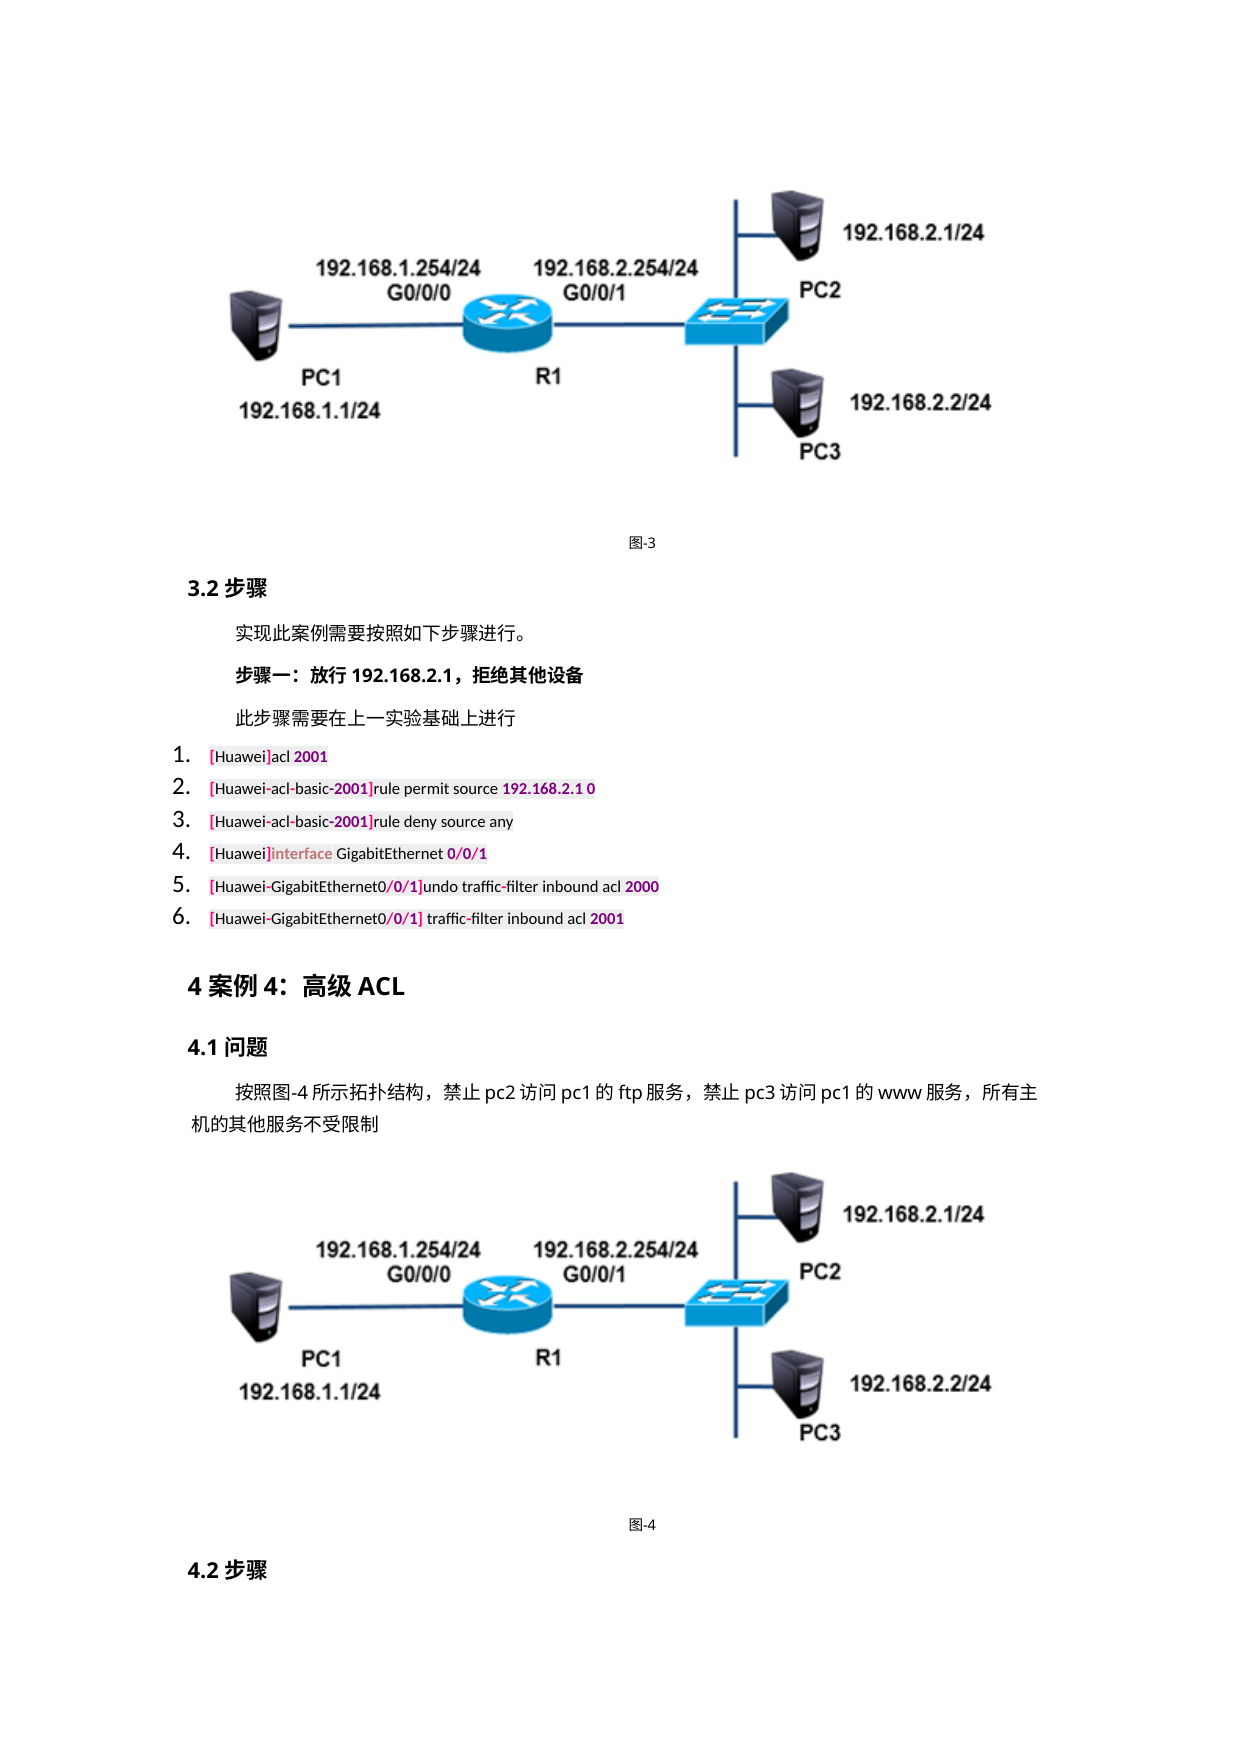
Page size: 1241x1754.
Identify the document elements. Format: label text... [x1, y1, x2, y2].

text 图-4 [194, 1507, 1046, 1540]
text 按照图-4所示拓扑结构，禁止pc2访问pc1的ftp服务，禁止pc3访问pc1的www服务，所有主机的其他服务不受限制 [191, 1075, 1049, 1140]
list [Huawei]acl 2001 [172, 737, 1053, 769]
text 实现此案例需要按照如下步骤进行。 [191, 616, 1049, 648]
list [Huawei-acl-basic-2001]rule permit source 192.168.2.1 0 [172, 769, 1053, 802]
list [Huawei]interface GigabitEthernet 0/0/1 [172, 834, 1053, 867]
list [Huawei-GigabitEthernet0/0/1]undo traffic-filter inbound acl 2000 [172, 867, 1053, 899]
subtitle 3.2 步骤 [187, 571, 1053, 603]
list [Huawei-GigabitEthernet0/0/1] traffic-filter inbound acl 2001 [172, 899, 1053, 932]
subtitle 4.2 步骤 [187, 1552, 1053, 1585]
text 步骤一：放行192.168.2.1，拒绝其他设备 [191, 658, 1049, 691]
list [Huawei-acl-basic-2001]rule deny source any [172, 802, 1053, 834]
picture [187, 1143, 1054, 1475]
subtitle 4.1 问题 [187, 1030, 1053, 1062]
text 图-3 [194, 526, 1046, 558]
picture [187, 162, 1054, 494]
subtitle 4 案例4：高级ACL [187, 952, 1053, 1017]
text 此步骤需要在上一实验基础上进行 [191, 701, 1049, 733]
